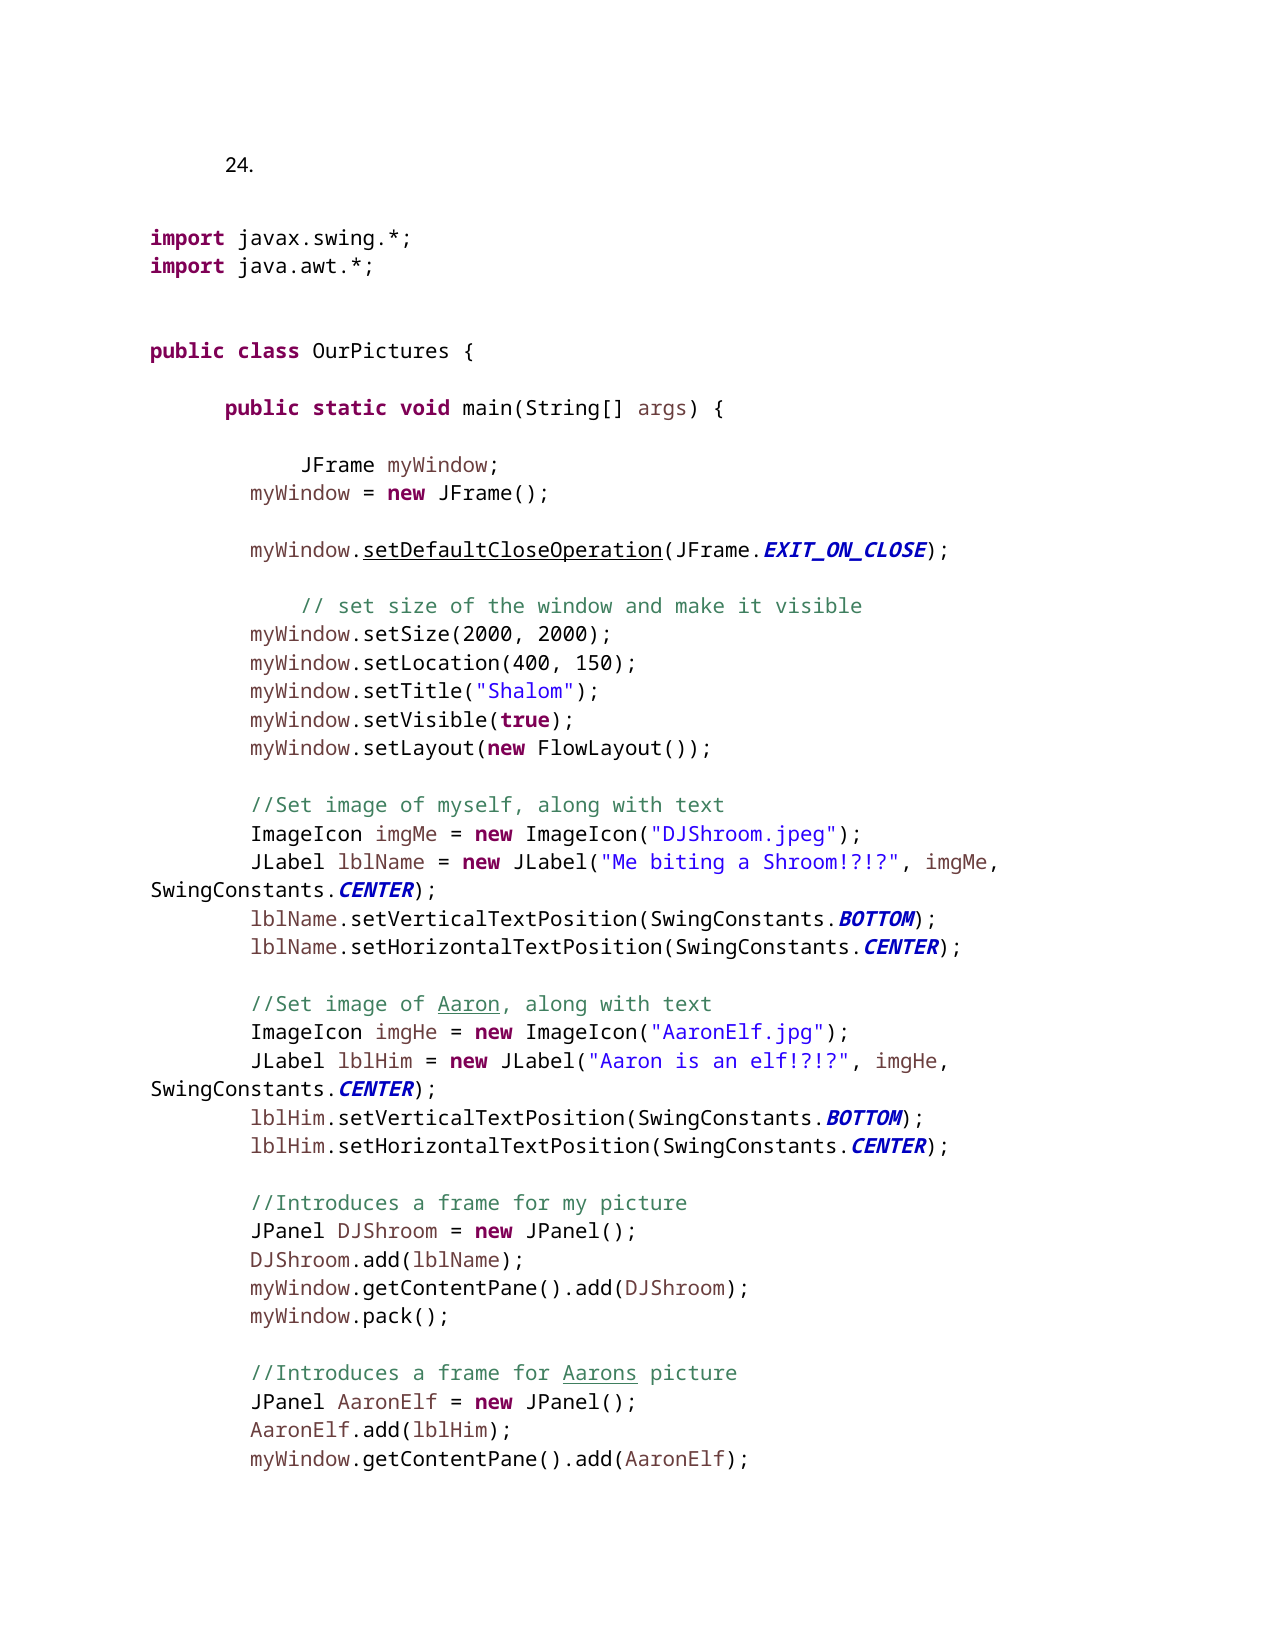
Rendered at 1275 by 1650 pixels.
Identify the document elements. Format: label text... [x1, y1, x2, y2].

text myWindow.setTitle("Shalom"); [150, 676, 1125, 705]
text //Introduces a frame for Aarons picture [150, 1358, 1125, 1387]
text lblName.setVerticalTextPosition(SwingConstants.BOTTOM); [150, 904, 1125, 932]
text import javax.swing.*; [150, 223, 1125, 251]
text lblHim.setVerticalTextPosition(SwingConstants.BOTTOM); [150, 1103, 1125, 1131]
text //Introduces a frame for my picture [150, 1188, 1125, 1216]
text myWindow.pack(); [150, 1302, 1125, 1330]
text myWindow.getContentPane().add(AaronElf); [150, 1444, 1125, 1472]
text public class OurPictures { [150, 336, 1125, 365]
text //Set image of Aaron, along with text [150, 989, 1125, 1017]
text lblHim.setHorizontalTextPosition(SwingConstants.CENTER); [150, 1131, 1125, 1159]
text JLabel lblName = new JLabel("Me biting a Shroom!?!?", imgMe, SwingConstants.CENTER); [150, 847, 1125, 904]
text myWindow.setLayout(new FlowLayout()); [150, 733, 1125, 762]
text JPanel AaronElf = new JPanel(); [150, 1387, 1125, 1415]
text ImageIcon imgMe = new ImageIcon("DJShroom.jpeg"); [150, 819, 1125, 847]
text JPanel DJShroom = new JPanel(); [150, 1216, 1125, 1245]
text myWindow.setLocation(400, 150); [150, 648, 1125, 676]
text public static void main(String[] args) { [150, 393, 1125, 422]
text //Set image of myself, along with text [150, 790, 1125, 819]
text myWindow.setSize(2000, 2000); [150, 619, 1125, 648]
text myWindow.setDefaultCloseOperation(JFrame.EXIT_ON_CLOSE); [150, 535, 1125, 563]
text 24. [150, 150, 1125, 178]
text import java.awt.*; [150, 251, 1125, 279]
text lblName.setHorizontalTextPosition(SwingConstants.CENTER); [150, 932, 1125, 961]
text // set size of the window and make it visible [150, 591, 1125, 619]
text myWindow.setVisible(true); [150, 705, 1125, 733]
text JFrame myWindow; [150, 450, 1125, 478]
text myWindow.getContentPane().add(DJShroom); [150, 1273, 1125, 1302]
text JLabel lblHim = new JLabel("Aaron is an elf!?!?", imgHe, SwingConstants.CENTER); [150, 1046, 1125, 1103]
text DJShroom.add(lblName); [150, 1245, 1125, 1273]
text AaronElf.add(lblHim); [150, 1415, 1125, 1444]
text myWindow = new JFrame(); [150, 478, 1125, 507]
text ImageIcon imgHe = new ImageIcon("AaronElf.jpg"); [150, 1017, 1125, 1046]
